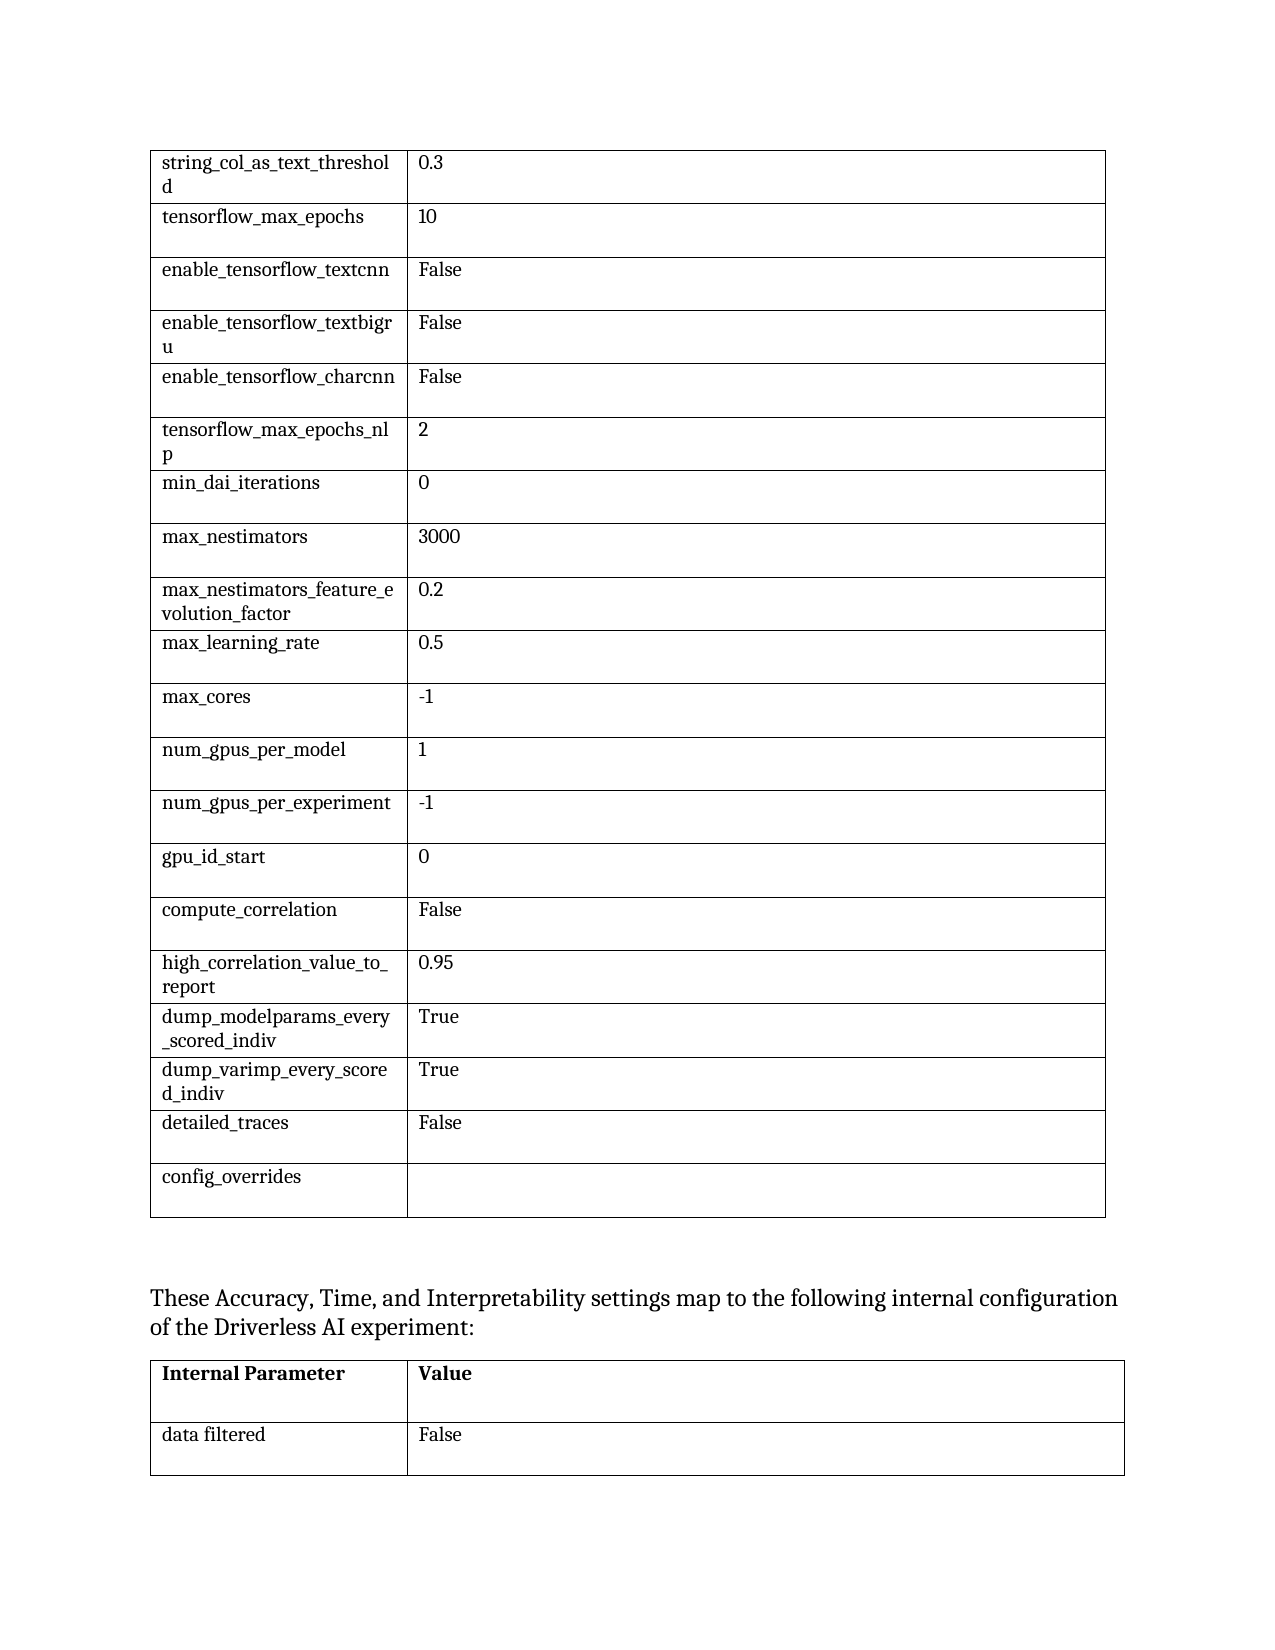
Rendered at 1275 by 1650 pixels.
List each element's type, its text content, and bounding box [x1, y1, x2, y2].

table_cell num_gpus_per_experiment [151, 791, 407, 843]
table_cell compute_correlation [151, 898, 407, 950]
table_cell high_correlation_value_to_report [151, 951, 407, 1003]
table_cell False [408, 258, 1105, 310]
table_header Internal Parameter [151, 1361, 407, 1422]
table_cell True [408, 1004, 1105, 1057]
table_cell 0.2 [408, 578, 1105, 630]
table_cell dump_varimp_every_scored_indiv [151, 1058, 407, 1110]
table_cell True [408, 1058, 1105, 1110]
table_cell tensorflow_max_epochs [151, 204, 407, 257]
text These Accuracy, Time, and Interpretability settings map to the following internal configuration of the Driverless AI experiment: [150, 1284, 1125, 1341]
table_cell False [408, 364, 1105, 417]
table_header Value [408, 1361, 1124, 1422]
table_cell 2 [408, 418, 1105, 470]
table_cell [408, 1164, 1105, 1217]
table_cell enable_tensorflow_charcnn [151, 364, 407, 417]
table_cell 0.5 [408, 631, 1105, 683]
table_cell 0 [408, 844, 1105, 897]
table_cell detailed_traces [151, 1111, 407, 1163]
table_cell 1 [408, 738, 1105, 790]
table_cell enable_tensorflow_textbigru [151, 311, 407, 363]
table_cell max_cores [151, 684, 407, 737]
table_cell min_dai_iterations [151, 471, 407, 523]
table_cell 0.95 [408, 951, 1105, 1003]
table_cell False [408, 1111, 1105, 1163]
table_cell -1 [408, 791, 1105, 843]
table_cell False [408, 898, 1105, 950]
table_cell 10 [408, 204, 1105, 257]
table_cell -1 [408, 684, 1105, 737]
table_cell max_learning_rate [151, 631, 407, 683]
table_cell data filtered [151, 1423, 407, 1475]
table_cell tensorflow_max_epochs_nlp [151, 418, 407, 470]
table_cell 3000 [408, 524, 1105, 577]
table_cell False [408, 1423, 1124, 1475]
table_cell config_overrides [151, 1164, 407, 1217]
table_cell dump_modelparams_every_scored_indiv [151, 1004, 407, 1057]
table_cell max_nestimators [151, 524, 407, 577]
table_cell 0 [408, 471, 1105, 523]
table_cell False [408, 311, 1105, 363]
table_cell enable_tensorflow_textcnn [151, 258, 407, 310]
table_cell max_nestimators_feature_evolution_factor [151, 578, 407, 630]
table_cell string_col_as_text_threshold [151, 151, 407, 203]
table_cell gpu_id_start [151, 844, 407, 897]
table_cell 0.3 [408, 151, 1105, 203]
table_cell num_gpus_per_model [151, 738, 407, 790]
